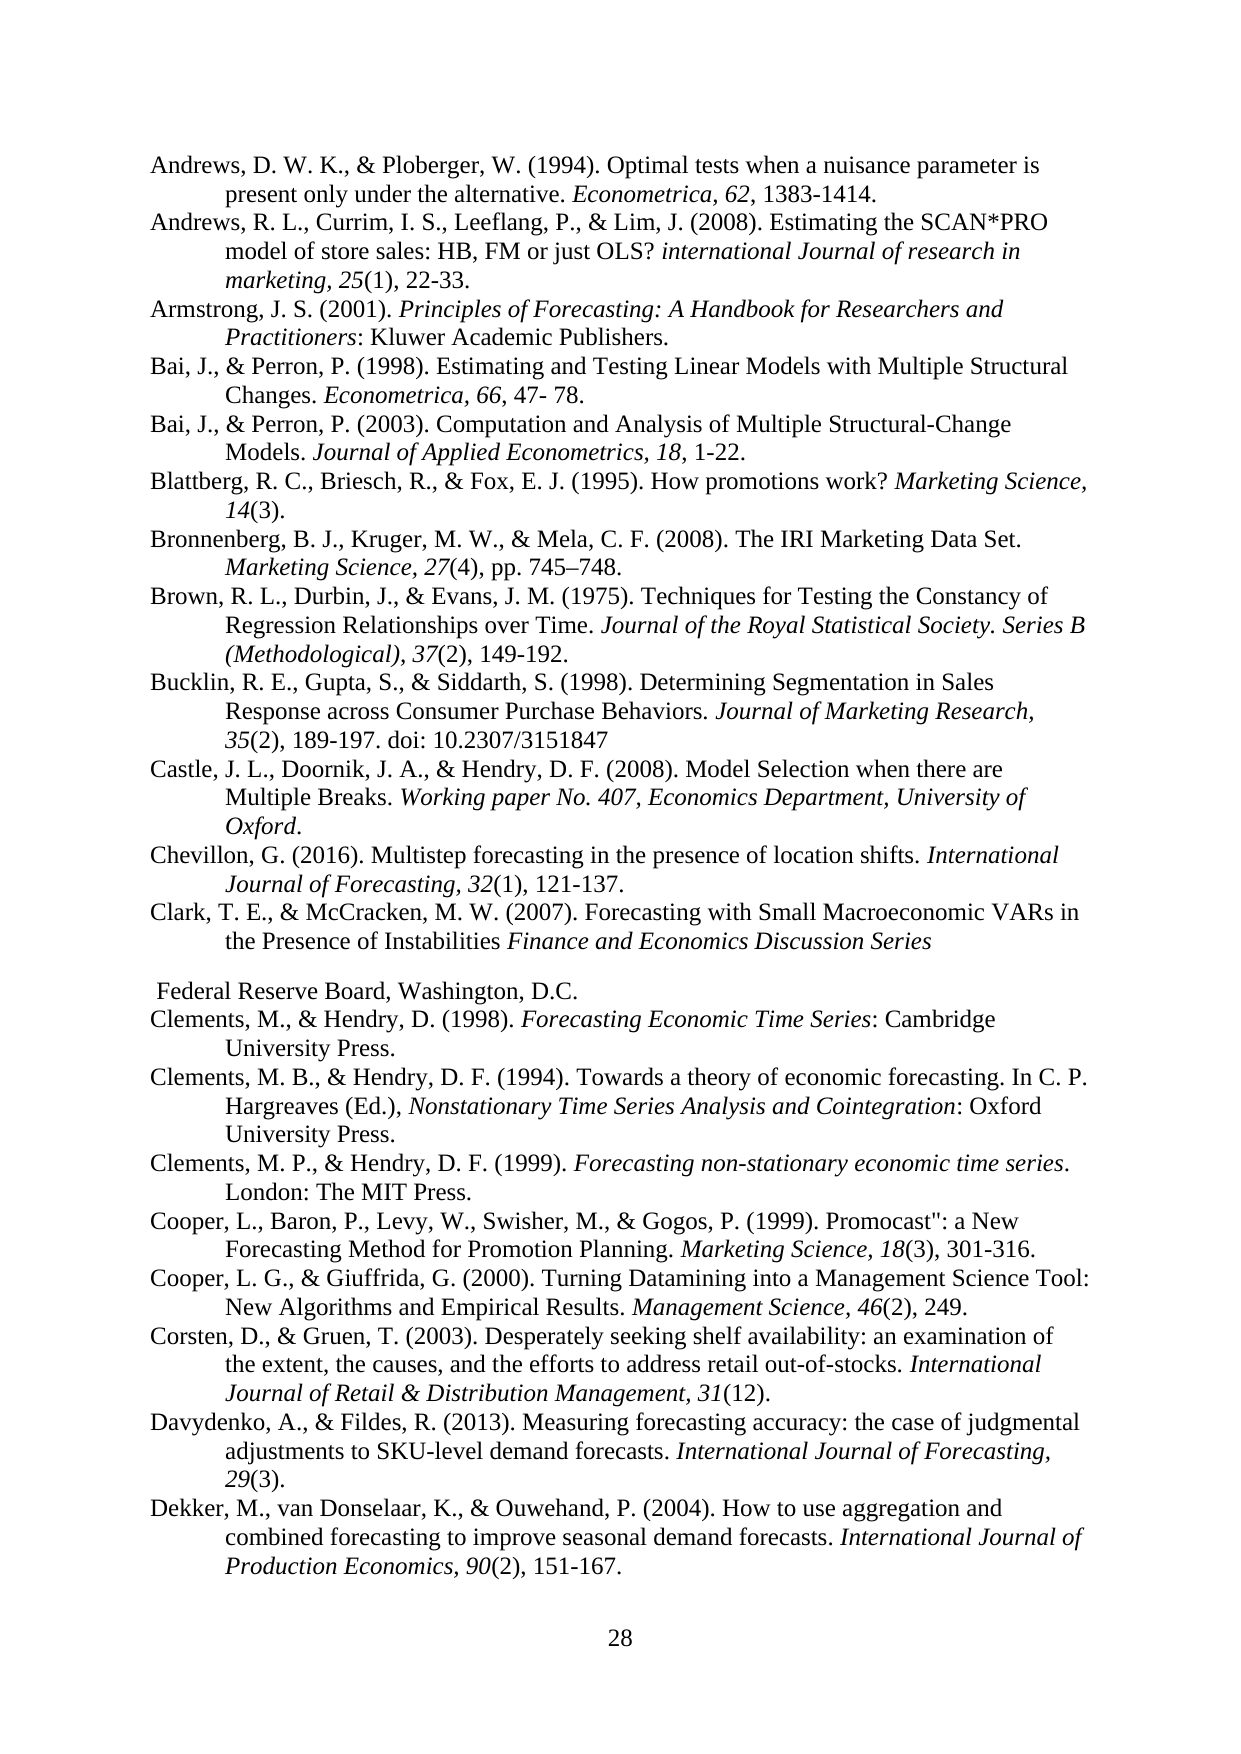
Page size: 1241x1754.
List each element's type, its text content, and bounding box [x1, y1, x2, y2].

text Andrews, R. L., Currim, I. S., Leeflang, P., & Lim, J. (2008). Estimating the SCAN*PRO model of store sales: HB, FM or just OLS? international Journal of research in marketing, 25(1), 22-33. [150, 207, 1090, 294]
text Bucklin, R. E., Gupta, S., & Siddarth, S. (1998). Determining Segmentation in Sales Response across Consumer Purchase Behaviors. Journal of Marketing Research, 35(2), 189-197. doi: 10.2307/3151847 [150, 667, 1090, 754]
text Clements, M., & Hendry, D. (1998). Forecasting Economic Time Series: Cambridge University Press. [150, 1004, 1090, 1062]
text Bai, J., & Perron, P. (2003). Computation and Analysis of Multiple Structural-Change Models. Journal of Applied Econometrics, 18, 1-22. [150, 409, 1090, 466]
text Cooper, L., Baron, P., Levy, W., Swisher, M., & Gogos, P. (1999). Promocast": a New Forecasting Method for Promotion Planning. Marketing Science, 18(3), 301-316. [150, 1206, 1090, 1263]
text Clements, M. P., & Hendry, D. F. (1999). Forecasting non-stationary economic time series. London: The MIT Press. [150, 1148, 1090, 1206]
text Davydenko, A., & Fildes, R. (2013). Measuring forecasting accuracy: the case of judgmental adjustments to SKU-level demand forecasts. International Journal of Forecasting, 29(3). [150, 1407, 1090, 1493]
text Federal Reserve Board, Washington, D.C. [150, 976, 1090, 1004]
text Clements, M. B., & Hendry, D. F. (1994). Towards a theory of economic forecasting. In C. P. Hargreaves (Ed.), Nonstationary Time Series Analysis and Cointegration: Oxford University Press. [150, 1062, 1090, 1148]
text Brown, R. L., Durbin, J., & Evans, J. M. (1975). Techniques for Testing the Constancy of Regression Relationships over Time. Journal of the Royal Statistical Society. Series B (Methodological), 37(2), 149-192. [150, 581, 1090, 667]
text Clark, T. E., & McCracken, M. W. (2007). Forecasting with Small Macroeconomic VARs in the Presence of Instabilities Finance and Economics Discussion Series [150, 897, 1090, 955]
text Andrews, D. W. K., & Ploberger, W. (1994). Optimal tests when a nuisance parameter is present only under the alternative. Econometrica, 62, 1383-1414. [150, 150, 1090, 207]
text Bai, J., & Perron, P. (1998). Estimating and Testing Linear Models with Multiple Structural Changes. Econometrica, 66, 47- 78. [150, 351, 1090, 409]
text Bronnenberg, B. J., Kruger, M. W., & Mela, C. F. (2008). The IRI Marketing Data Set. Marketing Science, 27(4), pp. 745–748. [150, 524, 1090, 581]
text Armstrong, J. S. (2001). Principles of Forecasting: A Handbook for Researchers and Practitioners: Kluwer Academic Publishers. [150, 294, 1090, 351]
text Dekker, M., van Donselaar, K., & Ouwehand, P. (2004). How to use aggregation and combined forecasting to improve seasonal demand forecasts. International Journal of Production Economics, 90(2), 151-167. [150, 1493, 1090, 1579]
text Castle, J. L., Doornik, J. A., & Hendry, D. F. (2008). Model Selection when there are Multiple Breaks. Working paper No. 407, Economics Department, University of Oxford. [150, 754, 1090, 840]
text Chevillon, G. (2016). Multistep forecasting in the presence of location shifts. International Journal of Forecasting, 32(1), 121-137. [150, 840, 1090, 897]
text Corsten, D., & Gruen, T. (2003). Desperately seeking shelf availability: an examination of the extent, the causes, and the efforts to address retail out-of-stocks. International Journal of Retail & Distribution Management, 31(12). [150, 1321, 1090, 1407]
text Blattberg, R. C., Briesch, R., & Fox, E. J. (1995). How promotions work? Marketing Science, 14(3). [150, 466, 1090, 524]
text Cooper, L. G., & Giuffrida, G. (2000). Turning Datamining into a Management Science Tool: New Algorithms and Empirical Results. Management Science, 46(2), 249. [150, 1263, 1090, 1321]
